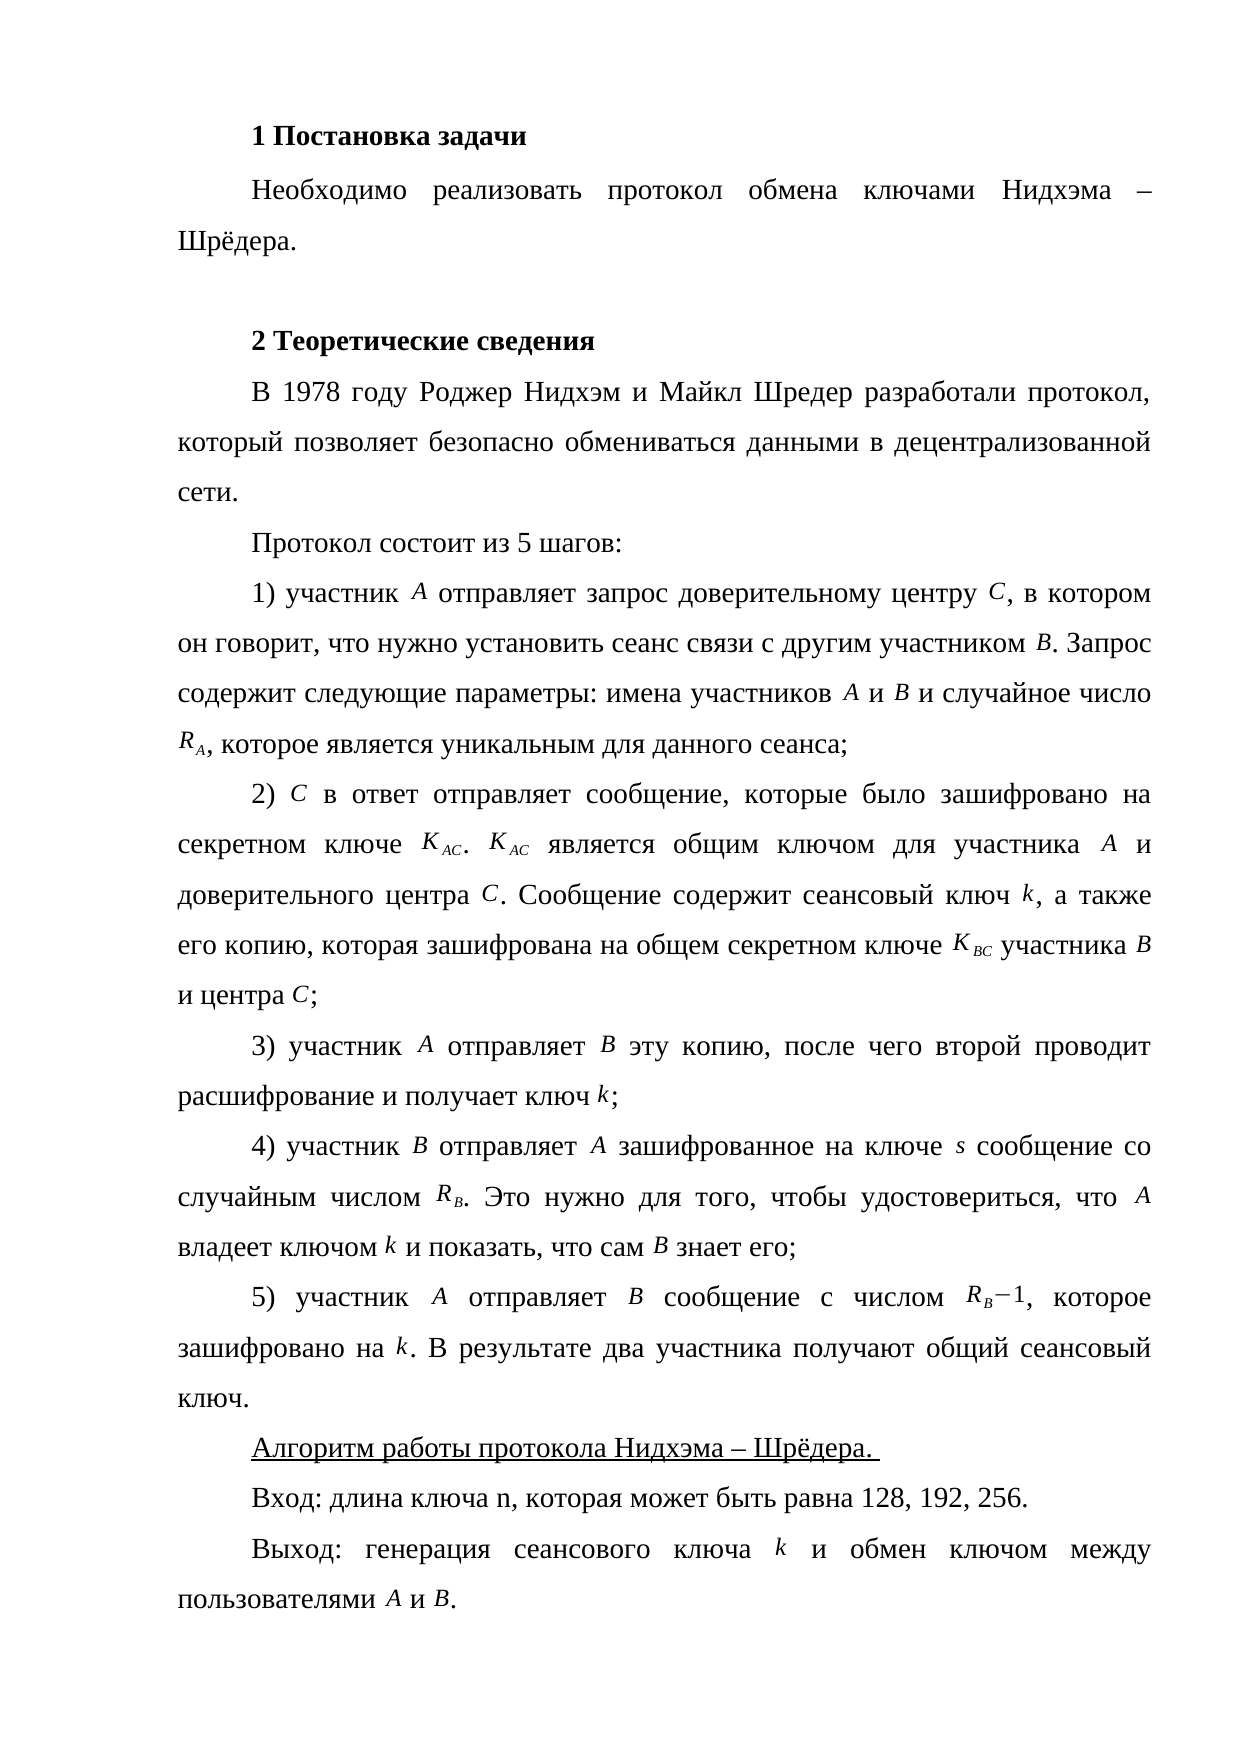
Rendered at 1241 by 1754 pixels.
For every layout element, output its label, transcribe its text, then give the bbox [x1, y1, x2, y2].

text Вход: длина ключа n, которая может быть равна 128, 192, 256. [177, 1481, 1152, 1514]
text Выход: генерация сеансового ключа и обмен ключом между пользователями и . [177, 1531, 1152, 1615]
text 2 Теоретические сведения [177, 323, 1152, 357]
text В 1978 году Роджер Нидхэм и Майкл Шредер разработали протокол, который позволяет безопасно обмениваться данными в децентрализованной сети. [177, 374, 1152, 508]
text 5) участник отправляет сообщение с числом , которое зашифровано на . В результате два участника получают общий сеансовый ключ. [177, 1279, 1152, 1413]
text 1) участник отправляет запрос доверительному центру , в котором он говорит, что нужно установить сеанс связи с другим участником . Запрос содержит следующие параметры: имена участников и и случайное число , которое является уникальным для данного сеанса; [177, 575, 1152, 759]
text Необходимо реализовать протокол обмена ключами Нидхэма – Шрёдера. [177, 172, 1152, 256]
text 1 Постановка задачи [177, 118, 1152, 152]
text 3) участник отправляет эту копию, после чего второй проводит расшифрование и получает ключ ; [177, 1028, 1152, 1112]
text Протокол состоит из 5 шагов: [177, 525, 1152, 558]
text 4) участник отправляет зашифрованное на ключе сообщение со случайным числом . Это нужно для того, чтобы удостовериться, что владеет ключом и показать, что сам знает его; [177, 1128, 1152, 1263]
text Алгоритм работы протокола Нидхэма – Шрёдера. [177, 1430, 1152, 1464]
text 2) в ответ отправляет сообщение, которые было зашифровано на секретном ключе . является общим ключом для участника и доверительного центра . Сообщение содержит сеансовый ключ , а также его копию, которая зашифрована на общем секретном ключе участника и центра ; [177, 776, 1152, 1011]
